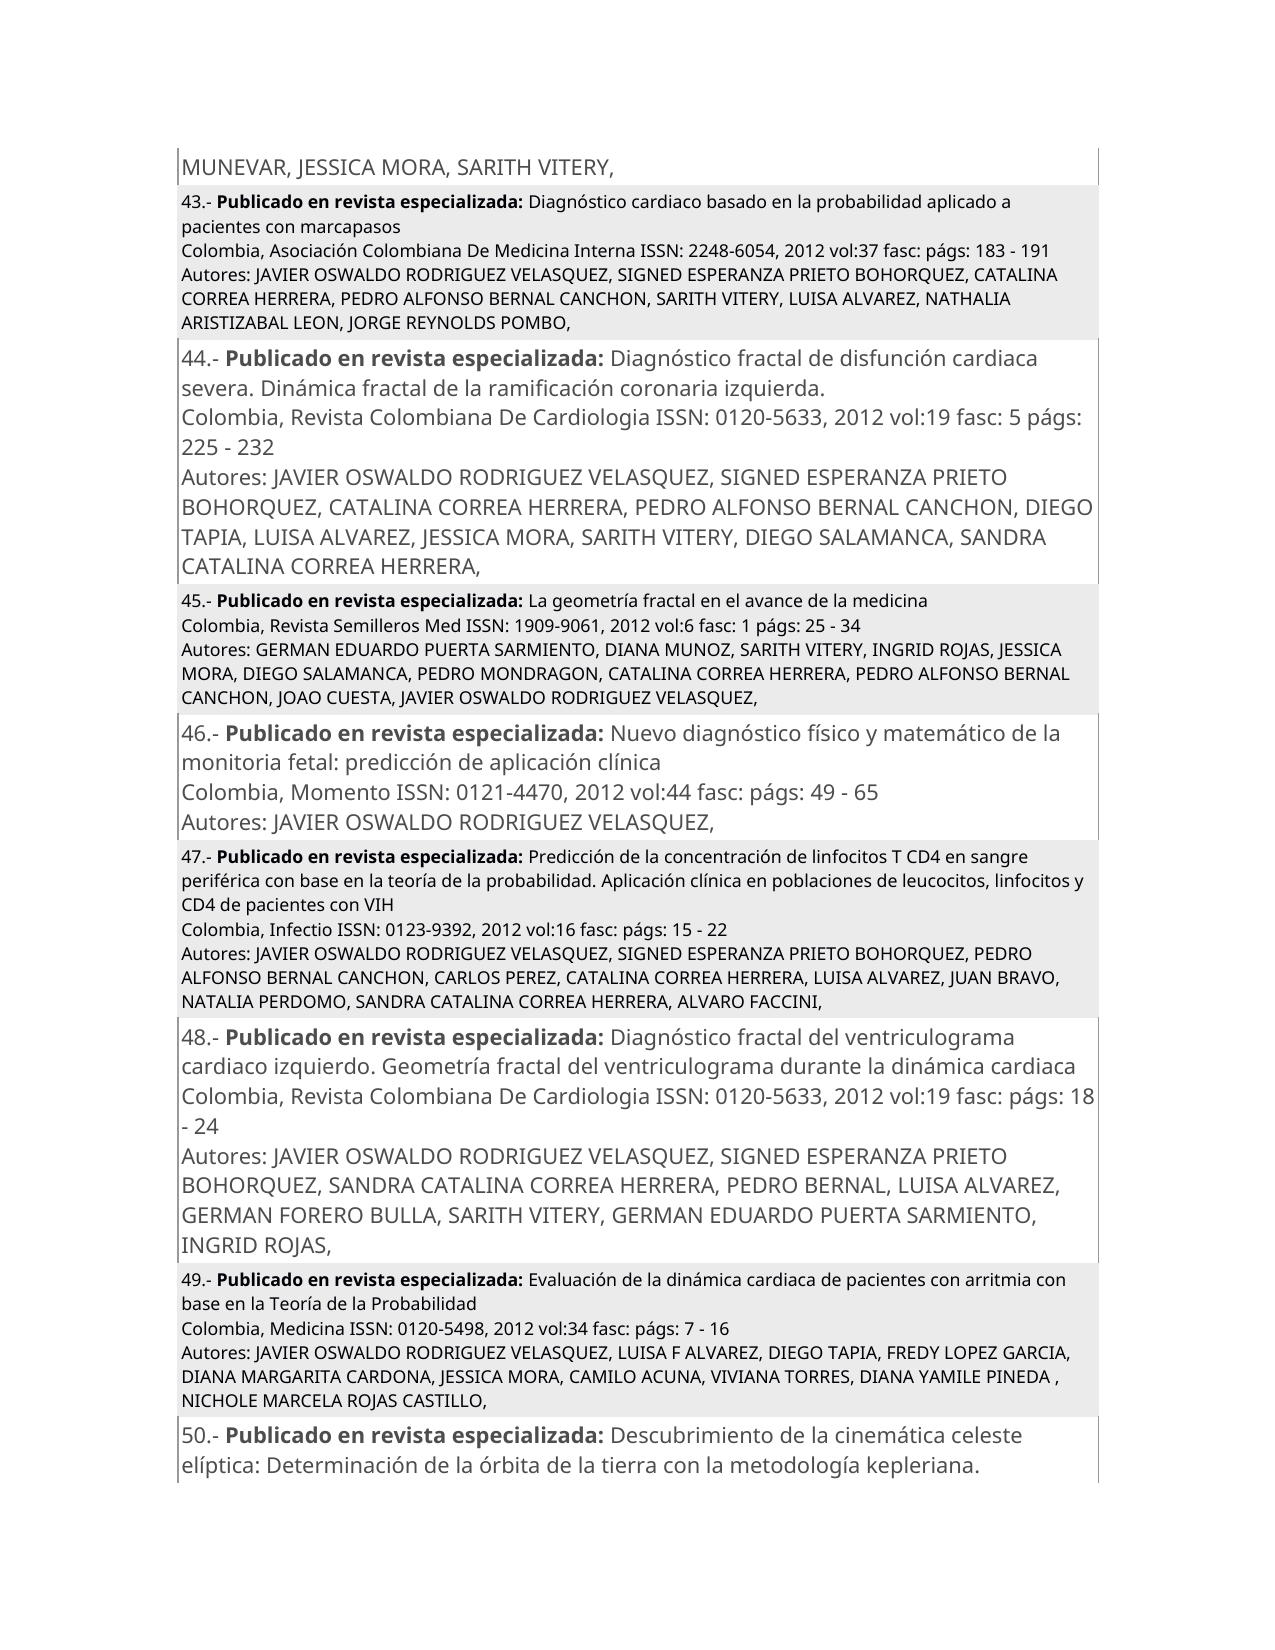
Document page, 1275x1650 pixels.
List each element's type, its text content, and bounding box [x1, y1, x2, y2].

table_cell 48.- Publicado en revista especializada: Diagnóstico fractal del ventriculograma cardiaco izquierdo. Geometría fractal del ventriculograma durante la dinámica cardiaca Colombia, Revista Colombiana De Cardiologia ISSN: 0120-5633, 2012 vol:19 fasc: págs: 18 - 24 Autores: JAVIER OSWALDO RODRIGUEZ VELASQUEZ, SIGNED ESPERANZA PRIETO BOHORQUEZ, SANDRA CATALINA CORREA HERRERA, PEDRO BERNAL, LUISA ALVAREZ, GERMAN FORERO BULLA, SARITH VITERY, GERMAN EDUARDO PUERTA SARMIENTO, INGRID ROJAS, [179, 1018, 1098, 1263]
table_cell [179, 148, 1098, 185]
table_cell 47.- Publicado en revista especializada: Predicción de la concentración de linfocitos T CD4 en sangre periférica con base en la teoría de la probabilidad. Aplicación clínica en poblaciones de leucocitos, linfocitos y CD4 de pacientes con VIH Colombia, Infectio ISSN: 0123-9392, 2012 vol:16 fasc: págs: 15 - 22 Autores: JAVIER OSWALDO RODRIGUEZ VELASQUEZ, SIGNED ESPERANZA PRIETO BOHORQUEZ, PEDRO ALFONSO BERNAL CANCHON, CARLOS PEREZ, CATALINA CORREA HERRERA, LUISA ALVAREZ, JUAN BRAVO, NATALIA PERDOMO, SANDRA CATALINA CORREA HERRERA, ALVARO FACCINI, [179, 841, 1098, 1017]
table_cell 43.- Publicado en revista especializada: Diagnóstico cardiaco basado en la probabilidad aplicado a pacientes con marcapasos Colombia, Asociación Colombiana De Medicina Interna ISSN: 2248-6054, 2012 vol:37 fasc: págs: 183 - 191 Autores: JAVIER OSWALDO RODRIGUEZ VELASQUEZ, SIGNED ESPERANZA PRIETO BOHORQUEZ, CATALINA CORREA HERRERA, PEDRO ALFONSO BERNAL CANCHON, SARITH VITERY, LUISA ALVAREZ, NATHALIA ARISTIZABAL LEON, JORGE REYNOLDS POMBO, [179, 187, 1098, 338]
table_cell 46.- Publicado en revista especializada: Nuevo diagnóstico físico y matemático de la monitoria fetal: predicción de aplicación clínica Colombia, Momento ISSN: 0121-4470, 2012 vol:44 fasc: págs: 49 - 65 Autores: JAVIER OSWALDO RODRIGUEZ VELASQUEZ, [179, 715, 1098, 840]
table_cell 44.- Publicado en revista especializada: Diagnóstico fractal de disfunción cardiaca severa. Dinámica fractal de la ramificación coronaria izquierda. Colombia, Revista Colombiana De Cardiologia ISSN: 0120-5633, 2012 vol:19 fasc: 5 págs: 225 - 232 Autores: JAVIER OSWALDO RODRIGUEZ VELASQUEZ, SIGNED ESPERANZA PRIETO BOHORQUEZ, CATALINA CORREA HERRERA, PEDRO ALFONSO BERNAL CANCHON, DIEGO TAPIA, LUISA ALVAREZ, JESSICA MORA, SARITH VITERY, DIEGO SALAMANCA, SANDRA CATALINA CORREA HERRERA, [179, 340, 1098, 584]
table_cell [179, 1417, 1098, 1483]
table_cell 45.- Publicado en revista especializada: La geometría fractal en el avance de la medicina Colombia, Revista Semilleros Med ISSN: 1909-9061, 2012 vol:6 fasc: 1 págs: 25 - 34 Autores: GERMAN EDUARDO PUERTA SARMIENTO, DIANA MUNOZ, SARITH VITERY, INGRID ROJAS, JESSICA MORA, DIEGO SALAMANCA, PEDRO MONDRAGON, CATALINA CORREA HERRERA, PEDRO ALFONSO BERNAL CANCHON, JOAO CUESTA, JAVIER OSWALDO RODRIGUEZ VELASQUEZ, [179, 586, 1098, 713]
table_cell 49.- Publicado en revista especializada: Evaluación de la dinámica cardiaca de pacientes con arritmia con base en la Teoría de la Probabilidad Colombia, Medicina ISSN: 0120-5498, 2012 vol:34 fasc: págs: 7 - 16 Autores: JAVIER OSWALDO RODRIGUEZ VELASQUEZ, LUISA F ALVAREZ, DIEGO TAPIA, FREDY LOPEZ GARCIA, DIANA MARGARITA CARDONA, JESSICA MORA, CAMILO ACUNA, VIVIANA TORRES, DIANA YAMILE PINEDA , NICHOLE MARCELA ROJAS CASTILLO, [179, 1265, 1098, 1416]
